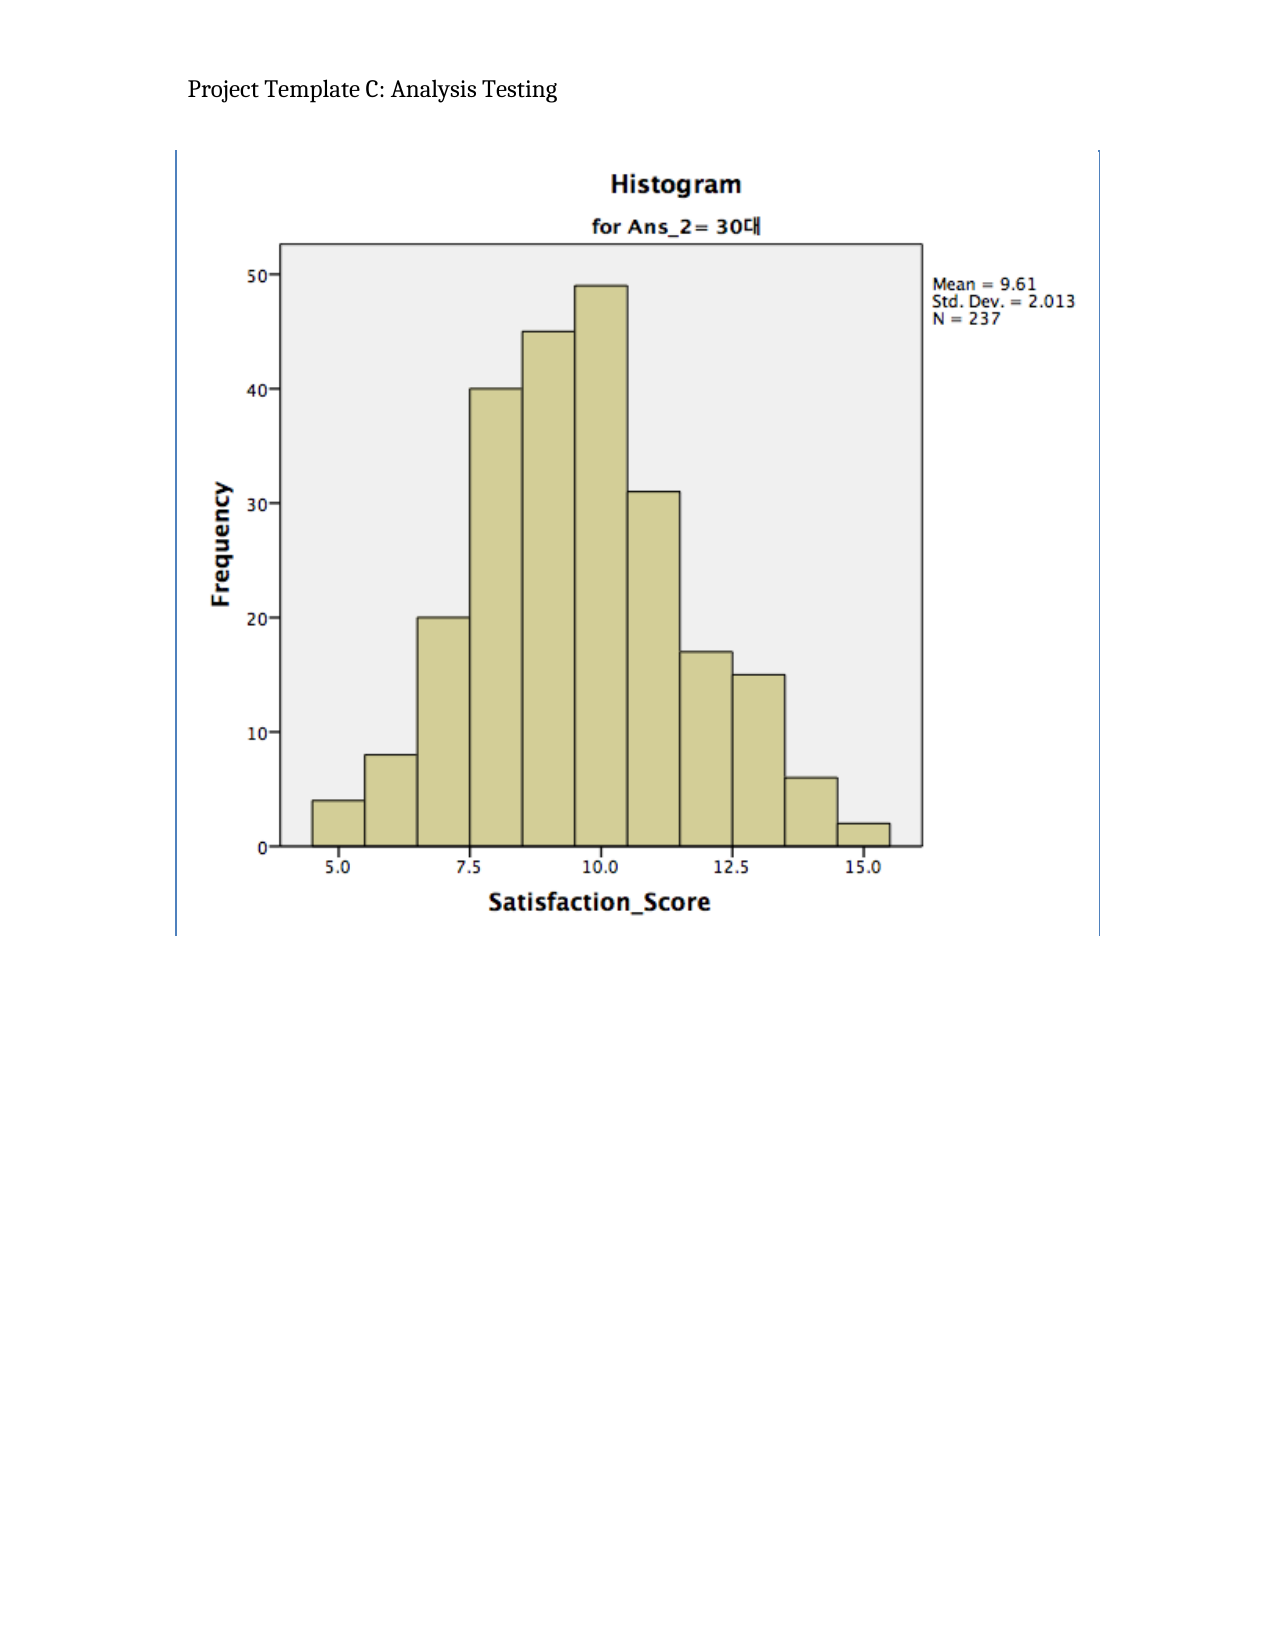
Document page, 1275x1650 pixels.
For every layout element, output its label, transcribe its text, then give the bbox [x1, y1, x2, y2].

table_cell Assumption Test(s): IF ANY Each groups(All the ages)must be normal. Homogeneity of variance test. Normality Test Because histogram and Q-Q plot It’s an almost normal distribution because there are many data points which are not near to the reference line 20대 Because histogram and Q-Q plot It’s an almost normal distribution because there are many data points which are not near to the reference line 30대 Because histogram and Q-Q plot It’s an almost normal distribution because there are many data points which are not near to the reference line 40대 Because histogram and Q-Q plot It’s an almost normal distribution because there are many data points which are not near to the reference line 50대 이상 Because histogram and Q-Q plot It’s an almost normal distribution because there are many data points which are not near to the reference line Levene’s test: Sig=0.724(>0.05) This test is non-significant Accept Conclusion: [177, 150, 1098, 936]
picture [187, 152, 1099, 936]
